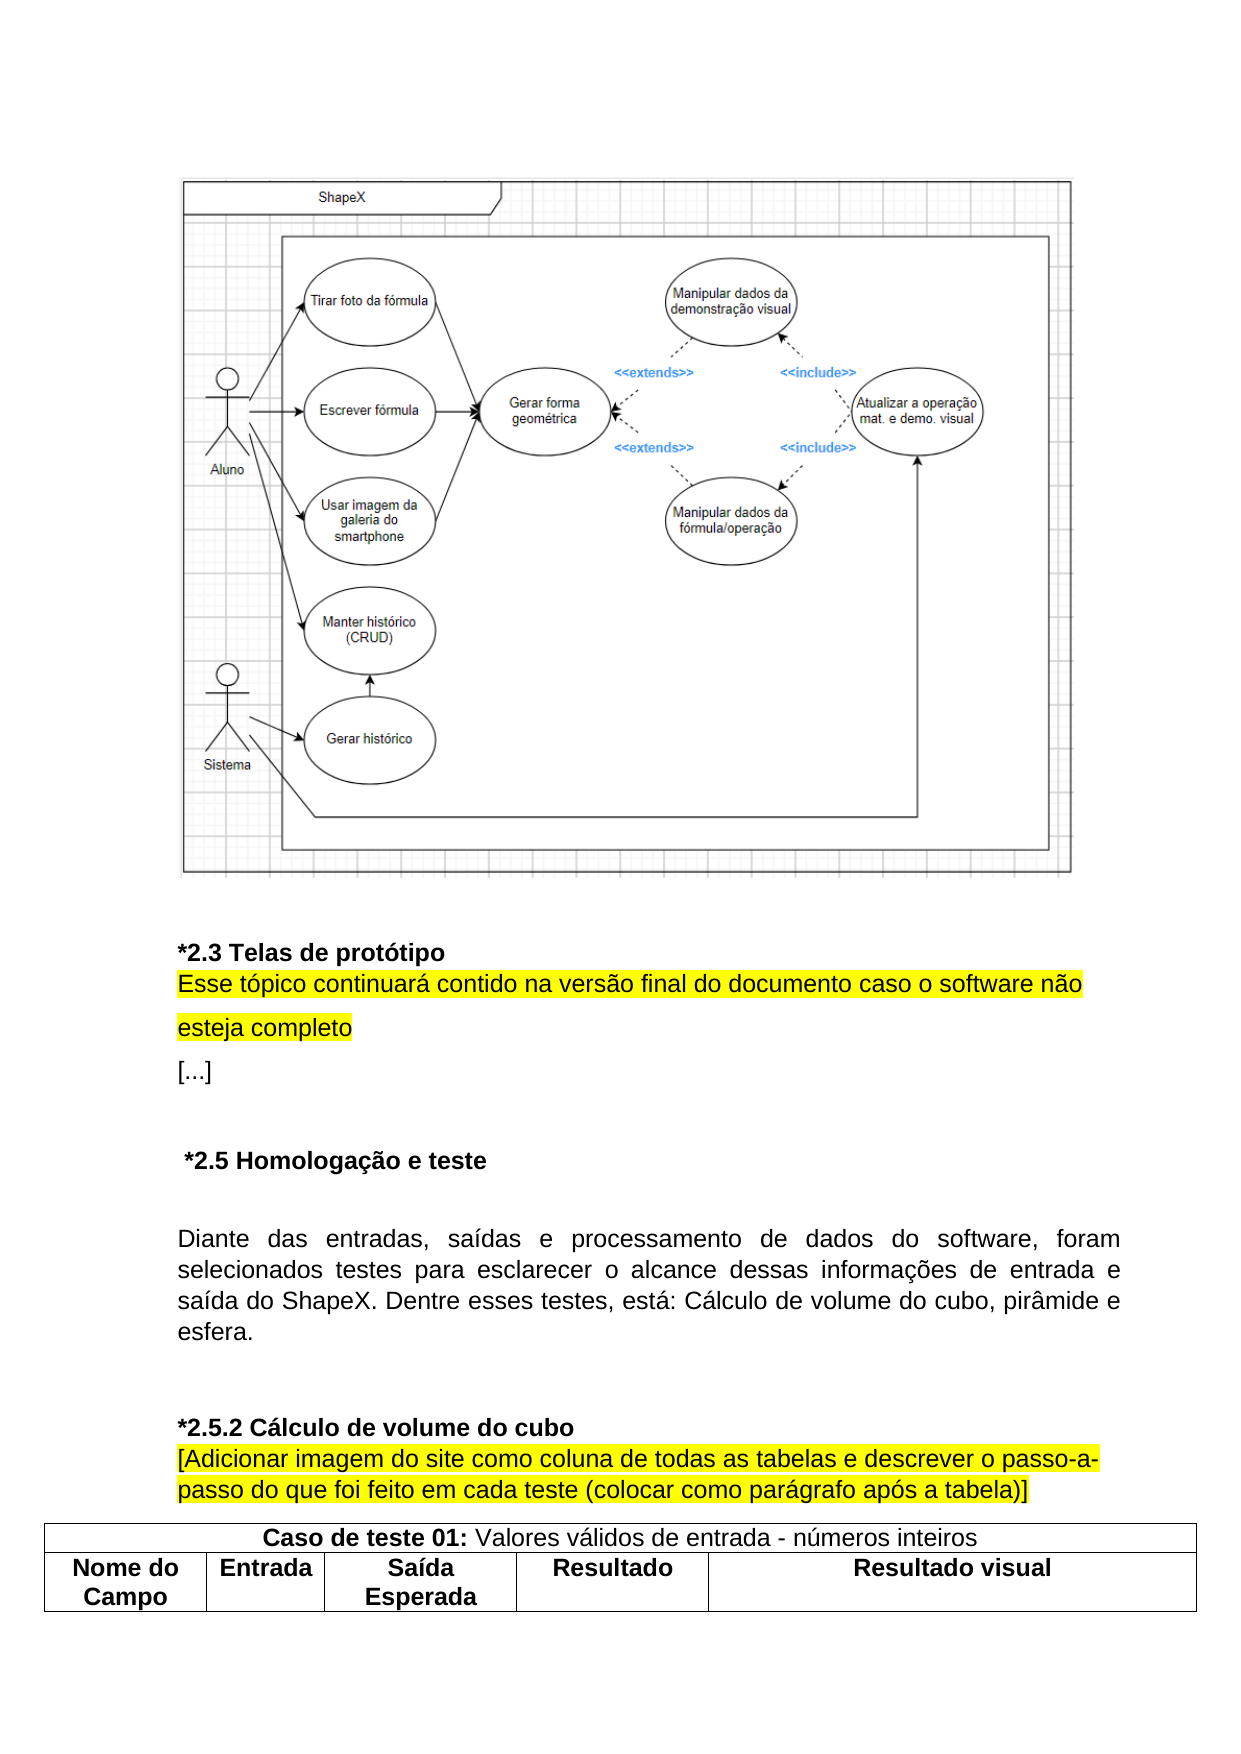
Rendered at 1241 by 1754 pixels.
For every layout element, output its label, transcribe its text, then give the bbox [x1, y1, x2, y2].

subtitle *2.5.2 Cálculo de volume do cubo [177, 1413, 1122, 1441]
text Esse tópico continuará contido na versão final do documento caso o software não esteja completo [177, 969, 1122, 1041]
table_cell Nome do Campo [45, 1553, 206, 1611]
text Diante das entradas, saídas e processamento de dados do software, foram selecionados testes para esclarecer o alcance dessas informações de entrada e saída do ShapeX. Dentre esses testes, está: Cálculo de volume do cubo, pirâmide e esfera. [177, 1224, 1122, 1346]
table_cell Entrada [207, 1553, 324, 1611]
table_cell Saída Esperada [325, 1553, 516, 1611]
table_cell Resultado [517, 1553, 708, 1611]
text [Adicionar imagem do site como coluna de todas as tabelas e descrever o passo-a-passo do que foi feito em cada teste (colocar como parágrafo após a tabela)] [177, 1444, 1122, 1503]
subtitle *2.3 Telas de protótipo [177, 938, 1122, 967]
table_header Caso de teste 01: Valores válidos de entrada - números inteiros [45, 1524, 1196, 1552]
picture [177, 177, 1074, 878]
subtitle *2.5 Homologação e teste [177, 1146, 1122, 1175]
text [...] [177, 1056, 1122, 1084]
table_cell Resultado visual [709, 1553, 1196, 1611]
